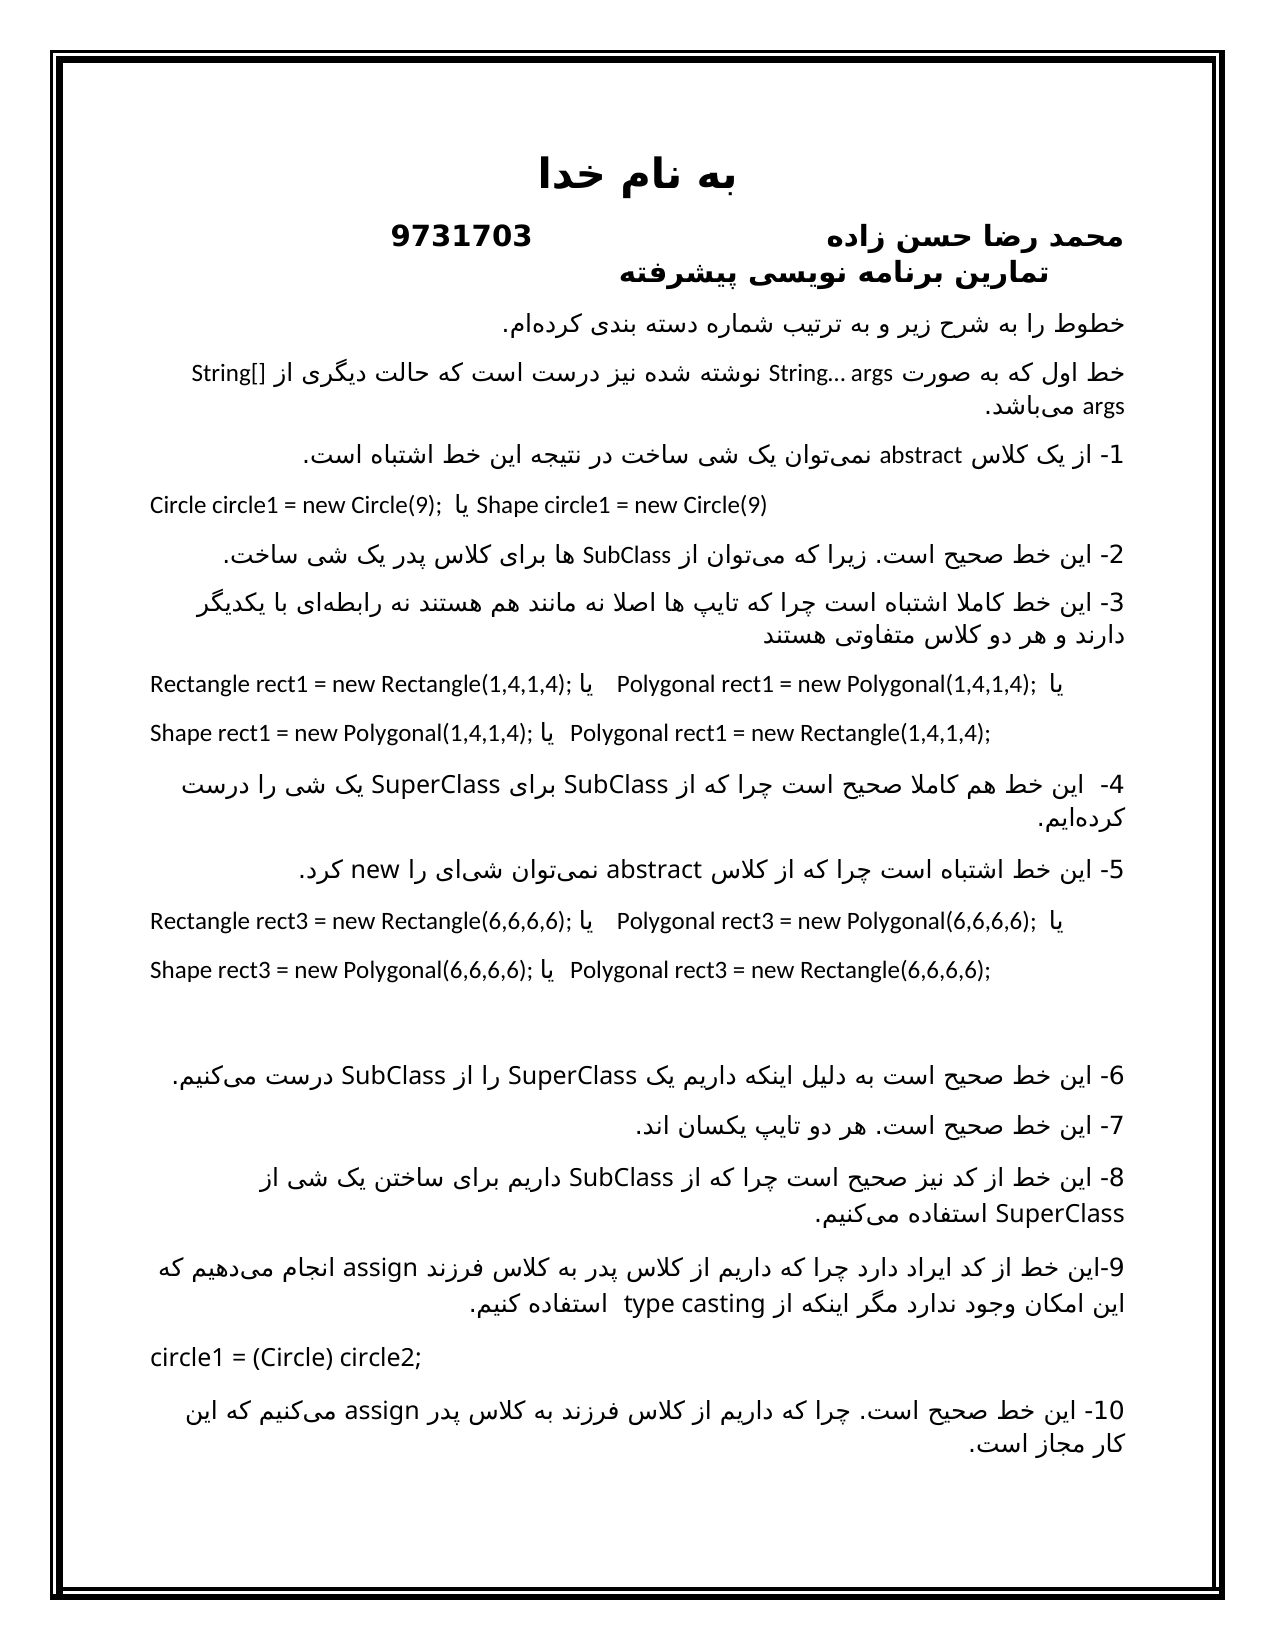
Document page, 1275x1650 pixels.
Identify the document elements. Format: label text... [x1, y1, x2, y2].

text 2- این خط صحیح است. زیرا که می‌توان از SubClass ها برای کلاس پدر یک شی ساخت. [150, 539, 1125, 569]
text 3- این خط کاملا اشتباه است چرا که تایپ ها اصلا نه مانند هم هستند نه رابطه‌ای با یکدیگر دارند و هر دو کلاس متفاوتی هستند [150, 588, 1125, 649]
text خطوط را به شرح زیر و به ترتیب شماره دسته بندی کرده‌ام. [150, 309, 1125, 338]
text 7- این خط صحیح است. هر دو تایپ یکسان اند. [150, 1111, 1125, 1140]
text 5- این خط اشتباه است چرا که از کلاس abstract نمی‌توان شی‌ای را new کرد. [150, 852, 1125, 886]
text Circle circle1 = new Circle(9); یا Shape circle1 = new Circle(9) [150, 489, 1125, 520]
text 6- این خط صحیح است به دلیل اینکه داریم یک SuperClass را از SubClass درست می‌کنیم. [150, 1058, 1125, 1092]
text 8- این خط از کد نیز صحیح است چرا که از SubClass داریم برای ساختن یک شی از SuperClass استفاده می‌کنیم. [150, 1159, 1125, 1230]
text 10- این خط صحیح است. چرا که داریم از کلاس فرزند به کلاس پدر assign می‌کنیم که این کار مجاز است. [150, 1393, 1125, 1458]
text Rectangle rect3 = new Rectangle(6,6,6,6); یا Polygonal rect3 = new Polygonal(6,6,6,6); یا [150, 905, 1125, 936]
text 4- این خط هم کاملا صحیح است چرا که از SubClass برای SuperClass یک شی را درست کرده‌ایم. [150, 767, 1125, 833]
text Shape rect3 = new Polygonal(6,6,6,6); یا Polygonal rect3 = new Rectangle(6,6,6,6); [150, 955, 1125, 985]
text Shape rect1 = new Polygonal(1,4,1,4); یا Polygonal rect1 = new Rectangle(1,4,1,4); [150, 718, 1125, 748]
text به نام خدا [150, 150, 1125, 198]
text خط اول که به صورت String… args نوشته شده نیز درست است که حالت دیگری از String[] args می‌باشد. [150, 357, 1125, 421]
text Rectangle rect1 = new Rectangle(1,4,1,4); یا Polygonal rect1 = new Polygonal(1,4,1,4); یا [150, 668, 1125, 698]
text circle1 = (Circle) circle2; [150, 1339, 1125, 1373]
text 9-این خط از کد ایراد دارد چرا که داریم از کلاس پدر به کلاس فرزند assign انجام می‌دهیم که این امکان وجود ندارد مگر اینکه از type casting استفاده کنیم. [150, 1249, 1125, 1320]
text 1- از یک کلاس abstract نمی‌توان یک شی ساخت در نتیجه این خط اشتباه است. [150, 440, 1125, 470]
text محمد رضا حسن زاده 9731703 تمارین برنامه نویسی پیشرفته [150, 219, 1125, 290]
